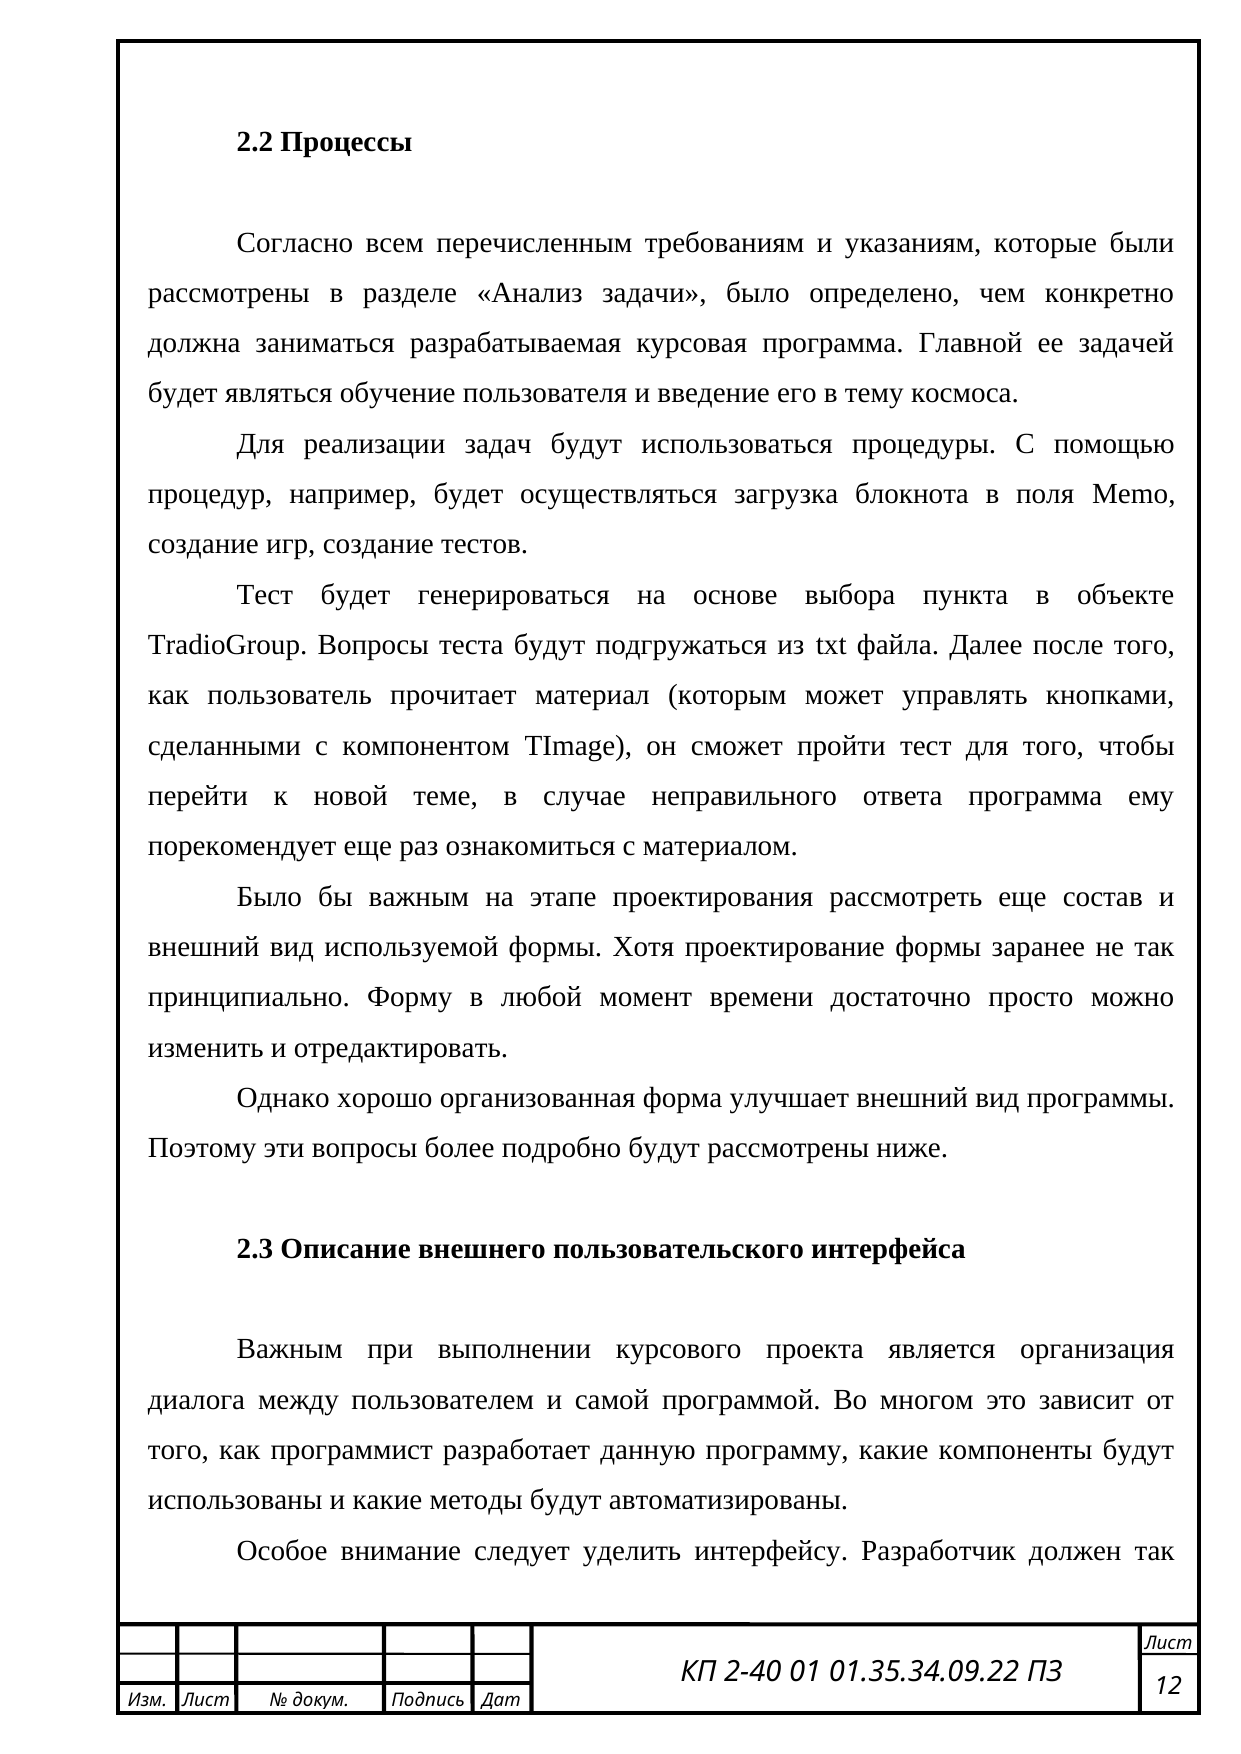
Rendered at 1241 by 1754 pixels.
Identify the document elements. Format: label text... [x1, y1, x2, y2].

text 2.3 Описание внешнего пользовательского интерфейса [148, 1231, 1175, 1264]
text Однако хорошо организованная форма улучшает внешний вид программы. Поэтому эти вопросы более подробно будут рассмотрены ниже. [148, 1080, 1175, 1164]
text Тест будет генерироваться на основе выбора пункта в объекте TradioGroup. Вопросы теста будут подгружаться из txt файла. Далее после того, как пользователь прочитает материал (которым может управлять кнопками, сделанными с компонентом TImage), он сможет пройти тест для того, чтобы перейти к новой теме, в случае неправильного ответа программа ему порекомендует еще раз ознакомиться с материалом. [148, 577, 1175, 862]
text Было бы важным на этапе проектирования рассмотреть еще состав и внешний вид используемой формы. Хотя проектирование формы заранее не так принципиально. Форму в любой момент времени достаточно просто можно изменить и отредактировать. [148, 879, 1175, 1063]
text Важным при выполнении курсового проекта является организация диалога между пользователем и самой программой. Во многом это зависит от того, как программист разработает данную программу, какие компоненты будут использованы и какие методы будут автоматизированы. [148, 1332, 1175, 1516]
text 2.2 Процессы [148, 124, 1175, 158]
text Согласно всем перечисленным требованиям и указаниям, которые были рассмотрены в разделе «Анализ задачи», было определено, чем конкретно должна заниматься разрабатываемая курсовая программа. Главной ее задачей будет являться обучение пользователя и введение его в тему космоса. [148, 225, 1175, 409]
text Для реализации задач будут использоваться процедуры. С помощью процедур, например, будет осуществляться загрузка блокнота в поля Memo, создание игр, создание тестов. [148, 426, 1175, 560]
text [148, 1533, 1175, 1566]
